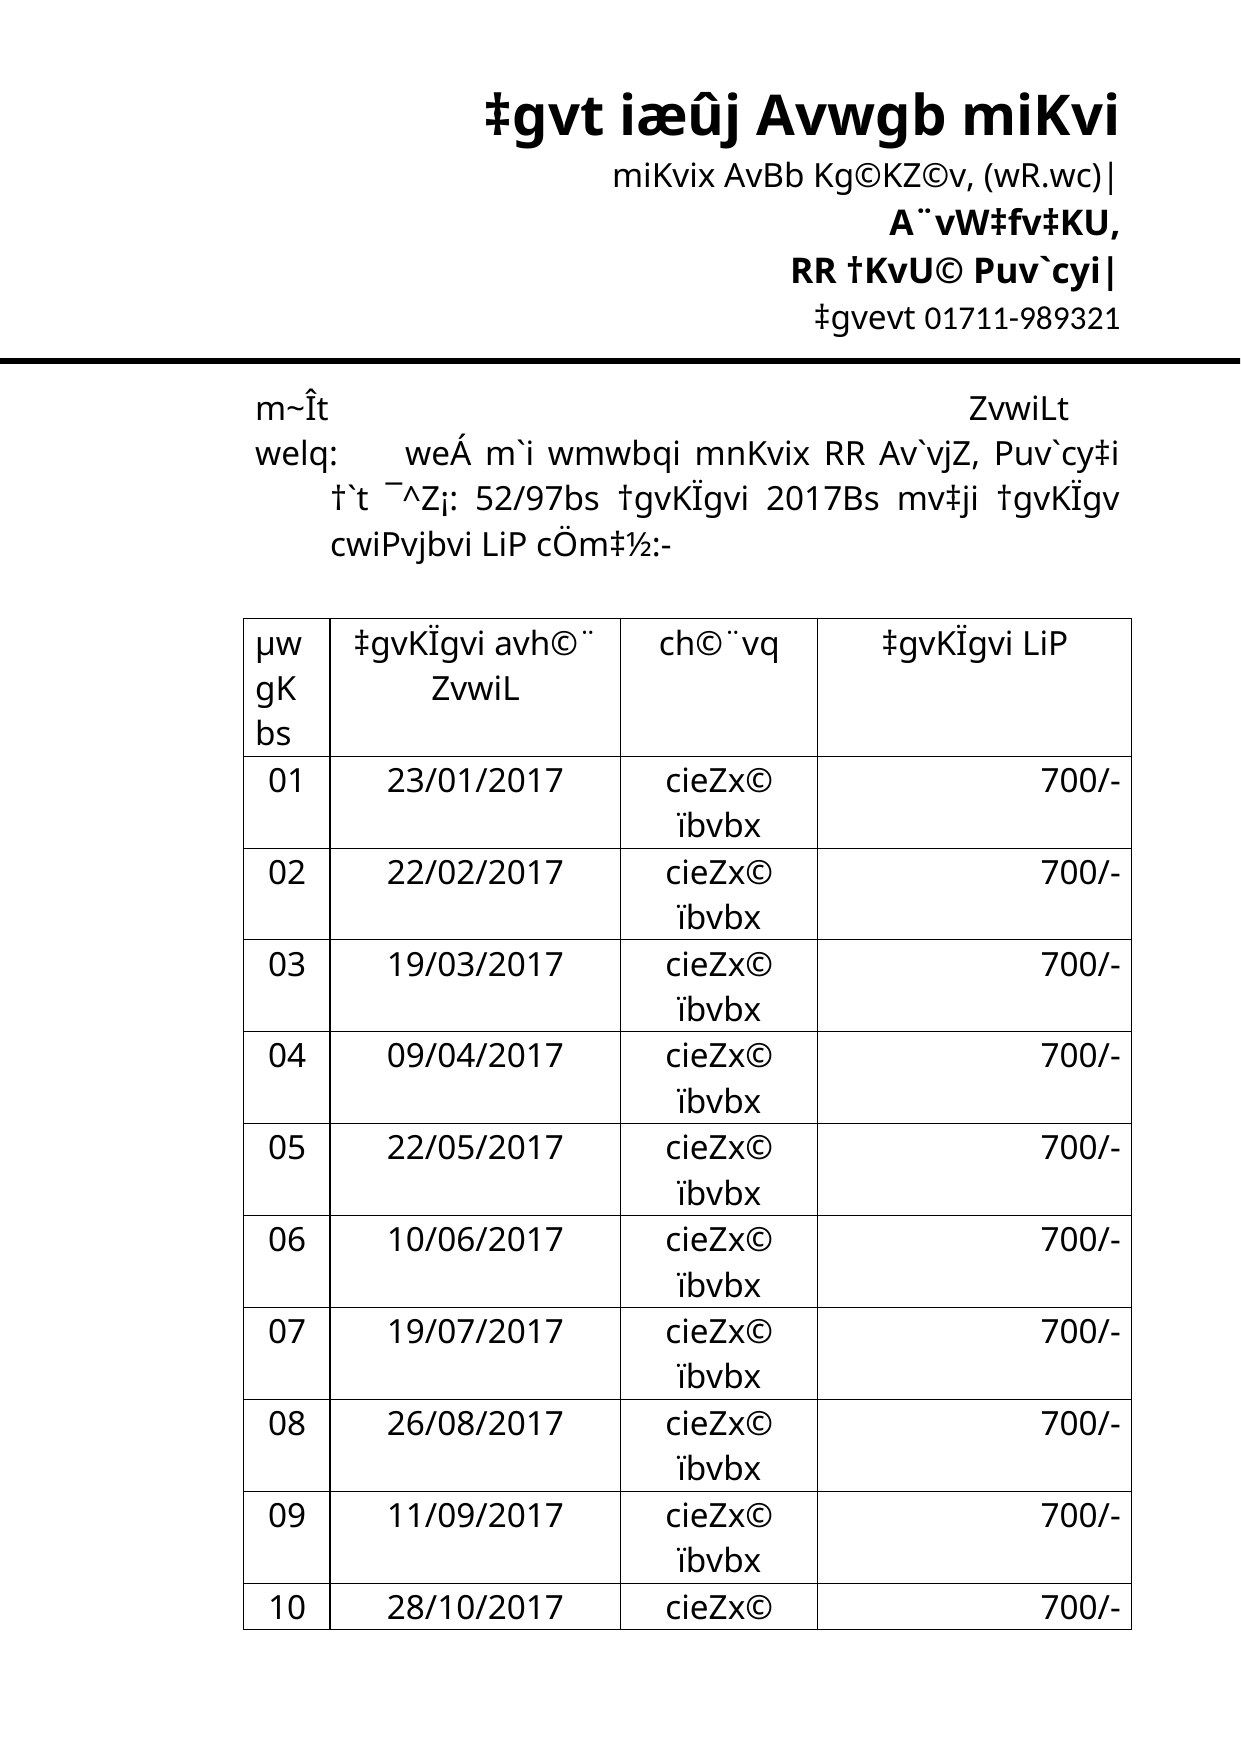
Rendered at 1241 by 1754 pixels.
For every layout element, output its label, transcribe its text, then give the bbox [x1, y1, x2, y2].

table_header ‡gvKÏgvi avh©¨ ZvwiL [331, 619, 620, 756]
table_cell 700/- [818, 1584, 1131, 1629]
table_cell 26/08/2017 [331, 1400, 620, 1491]
table_cell 10/06/2017 [331, 1216, 620, 1307]
table_cell cieZx© ïbvbx [621, 757, 817, 847]
table_cell 19/07/2017 [331, 1308, 620, 1399]
table_cell 07 [244, 1308, 329, 1399]
table_cell 700/- [818, 1032, 1131, 1123]
table_cell cieZx© ïbvbx [621, 1308, 817, 1399]
table_cell 700/- [818, 1400, 1131, 1491]
table_cell 700/- [818, 940, 1131, 1031]
table_cell cieZx© ïbvbx [621, 1216, 817, 1307]
table_cell 700/- [818, 1216, 1131, 1307]
table_cell 11/09/2017 [331, 1492, 620, 1582]
table_cell 02 [244, 849, 329, 939]
table_cell 01 [244, 757, 329, 847]
table_header µwgK bs [244, 619, 329, 756]
table_cell 05 [244, 1124, 329, 1215]
table_cell cieZx© ïbvbx [621, 1032, 817, 1123]
table_cell 10 [244, 1584, 329, 1629]
table_cell 23/01/2017 [331, 757, 620, 847]
table_cell cieZx© ïbvbx [621, 1400, 817, 1491]
table_cell 22/02/2017 [331, 849, 620, 939]
table_cell cieZx© ïbvbx [621, 1584, 817, 1629]
table_cell 09/04/2017 [331, 1032, 620, 1123]
table_cell 28/10/2017 [331, 1584, 620, 1629]
table_header ‡gvKÏgvi LiP [818, 619, 1131, 756]
table_cell 03 [244, 940, 329, 1031]
table_cell 700/- [818, 1124, 1131, 1215]
table_cell 09 [244, 1492, 329, 1582]
table_header ch©¨vq [621, 619, 817, 756]
table_cell cieZx© ïbvbx [621, 1124, 817, 1215]
table_cell 19/03/2017 [331, 940, 620, 1031]
table_cell 22/05/2017 [331, 1124, 620, 1215]
table_cell 700/- [818, 1308, 1131, 1399]
table_cell 700/- [818, 1492, 1131, 1582]
table_cell cieZx© ïbvbx [621, 940, 817, 1031]
table_cell 700/- [818, 849, 1131, 939]
table_cell cieZx© ïbvbx [621, 849, 817, 939]
table_cell 08 [244, 1400, 329, 1491]
table_cell cieZx© ïbvbx [621, 1492, 817, 1582]
text welq: weÁ m`i wmwbqi mnKvix RR Av`vjZ, Puv`cy‡i †`t ¯^Z¡: 52/97bs †gvKÏgvi 2017Bs mv‡ji †gvKÏgv cwiPvjbvi LiP cÖm‡½:- [255, 430, 1120, 566]
table_cell 04 [244, 1032, 329, 1123]
table_cell 06 [244, 1216, 329, 1307]
table_cell 700/- [818, 757, 1131, 847]
